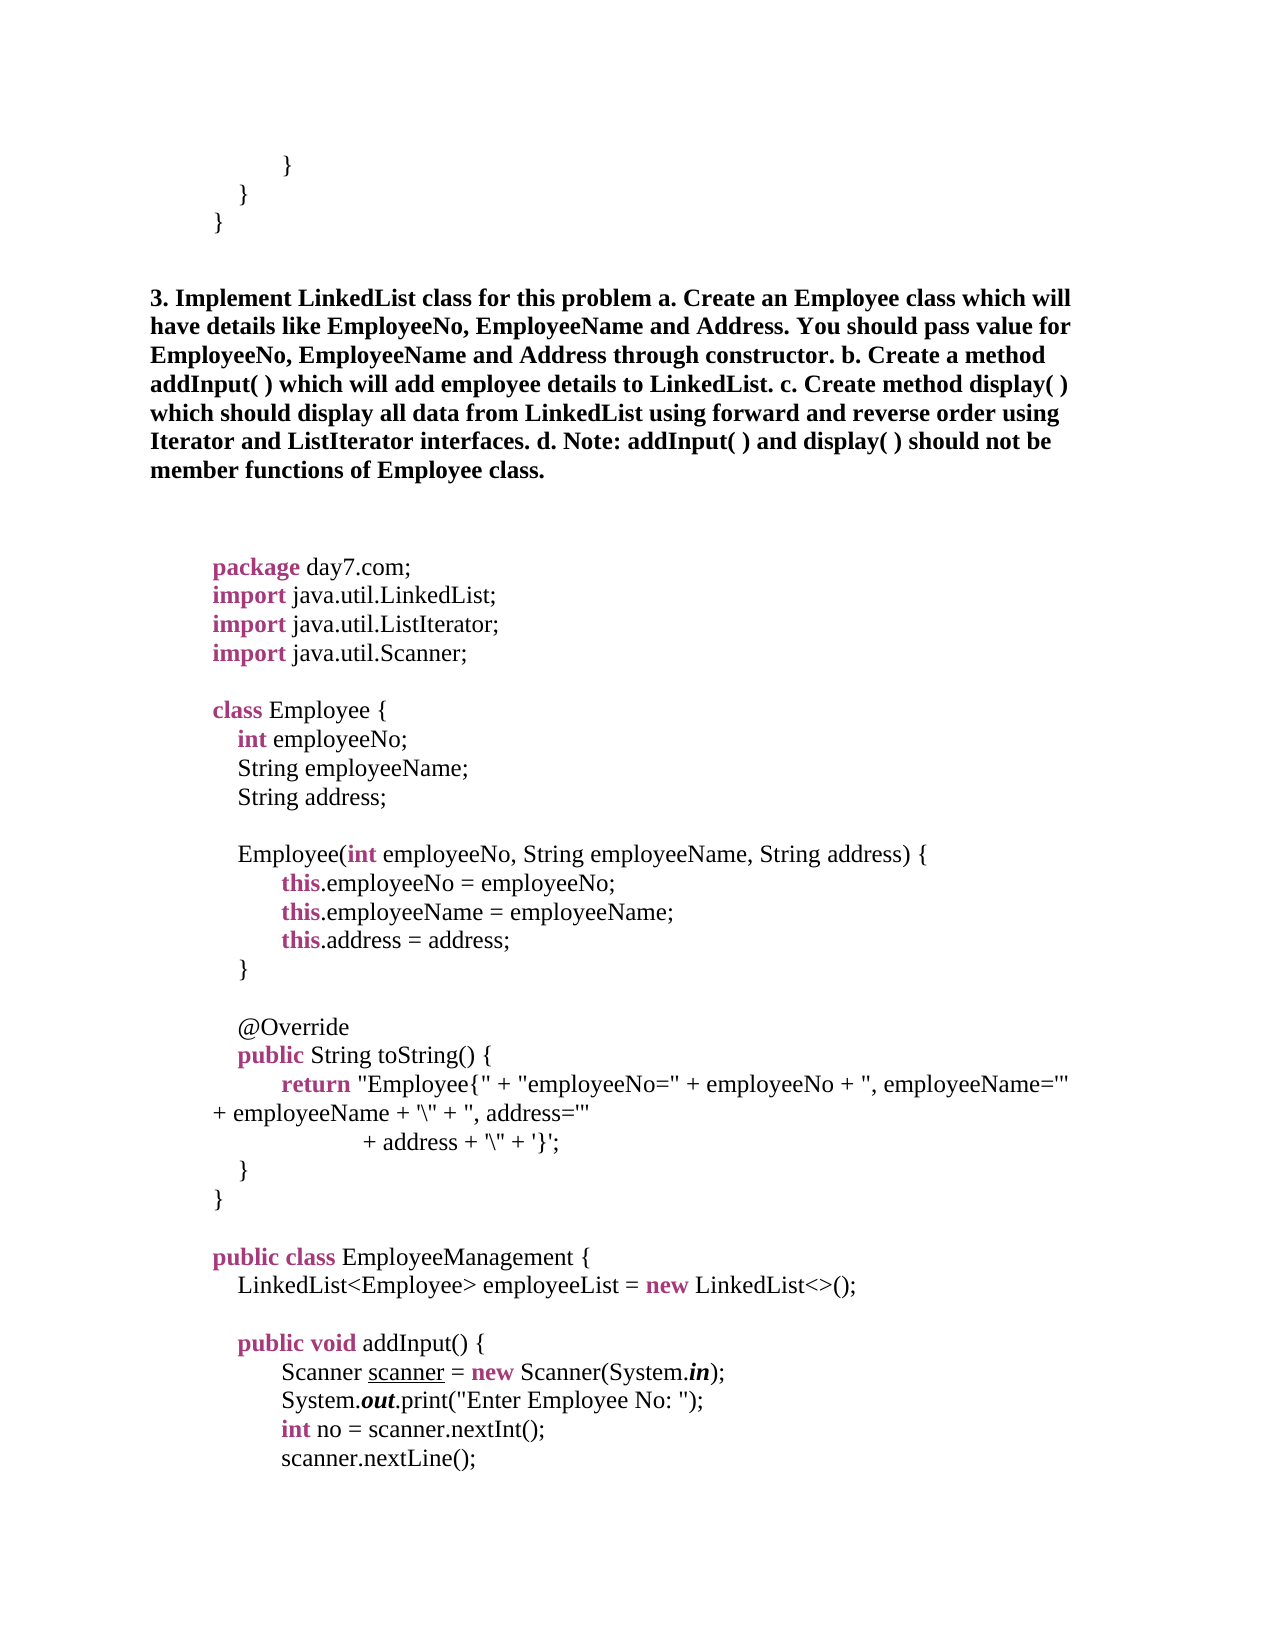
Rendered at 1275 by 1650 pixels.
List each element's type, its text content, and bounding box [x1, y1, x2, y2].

text LinkedList<Employee> employeeList = new LinkedList<>(); [212, 1270, 1125, 1299]
text public String toString() { [212, 1040, 1125, 1069]
text Scanner scanner = new Scanner(System.in); [212, 1357, 1125, 1385]
text String address; [212, 782, 1125, 810]
text } [212, 1155, 1125, 1184]
text 3. Implement LinkedList class for this problem a. Create an Employee class which will have details like EmployeeNo, EmployeeName and Address. You should pass value for EmployeeNo, EmployeeName and Address through constructor. b. Create a method addInput( ) which will add employee details to LinkedList. c. Create method display( ) which should display all data from LinkedList using forward and reverse order using Iterator and ListIterator interfaces. d. Note: addInput( ) and display( ) should not be member functions of Employee class. [150, 283, 1125, 484]
text public class EmployeeManagement { [212, 1242, 1125, 1270]
text this.employeeNo = employeeNo; [212, 868, 1125, 897]
text } [212, 207, 1125, 236]
text + address + '\'' + '}'; [212, 1127, 1125, 1155]
text import java.util.LinkedList; [212, 580, 1125, 609]
text Employee(int employeeNo, String employeeName, String address) { [212, 839, 1125, 868]
text @Override [212, 1012, 1125, 1040]
text } [212, 179, 1125, 207]
text String employeeName; [212, 753, 1125, 782]
text } [212, 954, 1125, 983]
text } [212, 150, 1125, 179]
text this.employeeName = employeeName; [212, 897, 1125, 925]
text int employeeNo; [212, 724, 1125, 753]
text this.address = address; [212, 925, 1125, 954]
text import java.util.ListIterator; [212, 609, 1125, 638]
text } [212, 1184, 1125, 1213]
text import java.util.Scanner; [212, 638, 1125, 667]
text class Employee { [212, 695, 1125, 724]
text int no = scanner.nextInt(); [212, 1414, 1125, 1443]
text public void addInput() { [212, 1328, 1125, 1357]
text return "Employee{" + "employeeNo=" + employeeNo + ", employeeName='" + employeeName + '\'' + ", address='" [212, 1069, 1125, 1127]
text package day7.com; [212, 552, 1125, 580]
text scanner.nextLine(); [212, 1443, 1125, 1472]
text System.out.print("Enter Employee No: "); [212, 1385, 1125, 1414]
